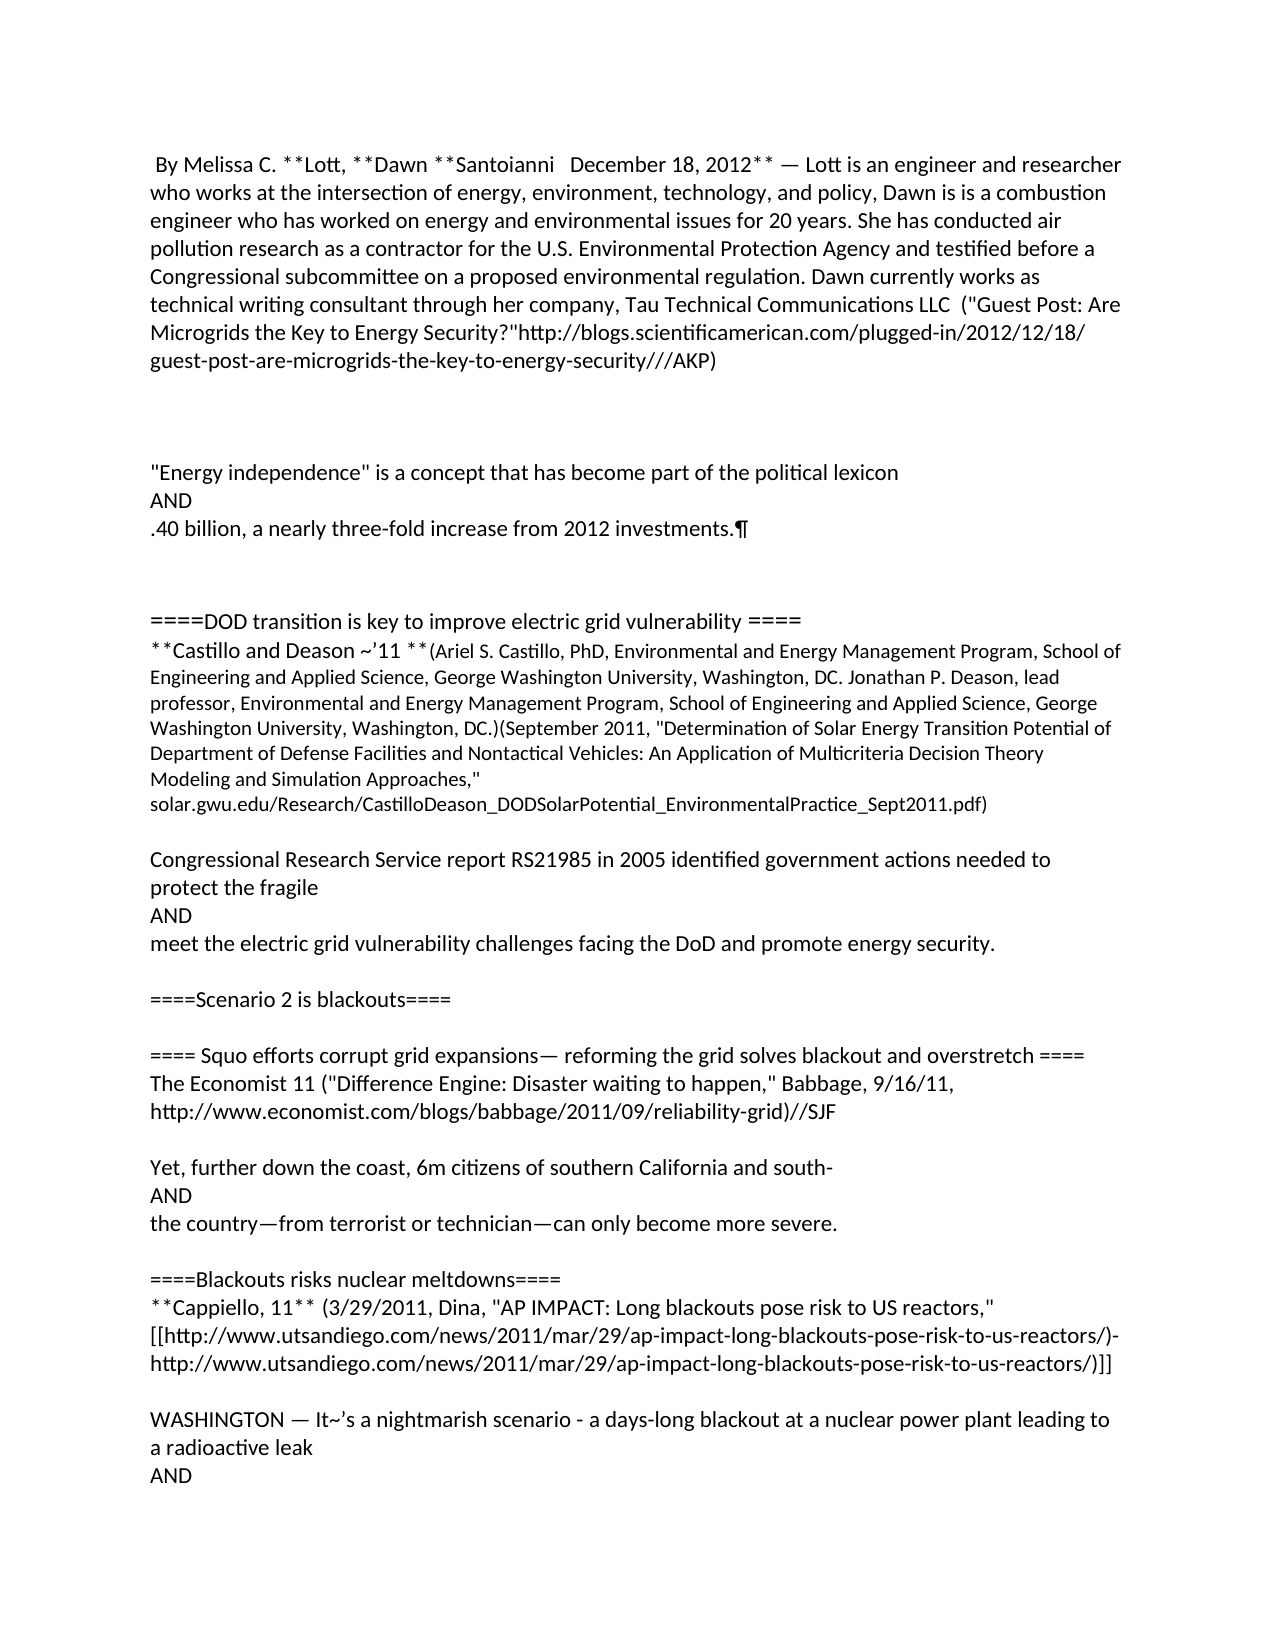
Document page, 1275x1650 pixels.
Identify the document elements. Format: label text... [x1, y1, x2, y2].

text AND [150, 901, 1125, 929]
text **Castillo and Deason ~’11 **(Ariel S. Castillo, PhD, Environmental and Energy Management Program, School of Engineering and Applied Science, George Washington University, Washington, DC. Jonathan P. Deason, lead professor, Environmental and Energy Management Program, School of Engineering and Applied Science, George Washington University, Washington, DC.)(September 2011, "Determination of Solar Energy Transition Potential of Department of Defense Facilities and Nontactical Vehicles: An Application of Multicriteria Decision Theory Modeling and Simulation Approaches," solar.gwu.edu/Research/CastilloDeason_DODSolarPotential_EnvironmentalPractice_Sept2011.pdf) [150, 636, 1125, 817]
text ====Blackouts risks nuclear meltdowns==== [150, 1265, 1125, 1293]
text AND [150, 1461, 1125, 1489]
text By Melissa C. **Lott, **Dawn **Santoianni December 18, 2012** — Lott is an engineer and researcher who works at the intersection of energy, environment, technology, and policy, Dawn is is a combustion engineer who has worked on energy and environmental issues for 20 years. She has conducted air pollution research as a contractor for the U.S. Environmental Protection Agency and testified before a Congressional subcommittee on a proposed environmental regulation. Dawn currently works as technical writing consultant through her company, Tau Technical Communications LLC ("Guest Post: Are Microgrids the Key to Energy Security?"http://blogs.scientificamerican.com/plugged-in/2012/12/18/guest-post-are-microgrids-the-key-to-energy-security///AKP) [150, 150, 1125, 374]
text WASHINGTON — It~’s a nightmarish scenario - a days-long blackout at a nuclear power plant leading to a radioactive leak [150, 1405, 1125, 1461]
text Congressional Research Service report RS21985 in 2005 identified government actions needed to protect the fragile [150, 845, 1125, 901]
text .40 billion, a nearly three-fold increase from 2012 investments.¶ [150, 514, 1125, 542]
text **Cappiello, 11** (3/29/2011, Dina, "AP IMPACT: Long blackouts pose risk to US reactors," [[http://www.utsandiego.com/news/2011/mar/29/ap-impact-long-blackouts-pose-risk-to-us-reactors/)-http://www.utsandiego.com/news/2011/mar/29/ap-impact-long-blackouts-pose-risk-to-us-reactors/)]] [150, 1293, 1125, 1377]
text Yet, further down the coast, 6m citizens of southern California and south- [150, 1153, 1125, 1181]
text the country—from terrorist or technician—can only become more severe. [150, 1209, 1125, 1237]
text AND [150, 1181, 1125, 1209]
text meet the electric grid vulnerability challenges facing the DoD and promote energy security. [150, 929, 1125, 957]
text ====Scenario 2 is blackouts==== [150, 985, 1125, 1013]
text "Energy independence" is a concept that has become part of the political lexicon [150, 458, 1125, 486]
text AND [150, 486, 1125, 514]
text The Economist 11 ("Difference Engine: Disaster waiting to happen," Babbage, 9/16/11, http://www.economist.com/blogs/babbage/2011/09/reliability-grid)//SJF [150, 1069, 1125, 1125]
text ====DOD transition is key to improve electric grid vulnerability ==== [150, 603, 1125, 636]
text ==== Squo efforts corrupt grid expansions— reforming the grid solves blackout and overstretch ==== [150, 1041, 1125, 1069]
